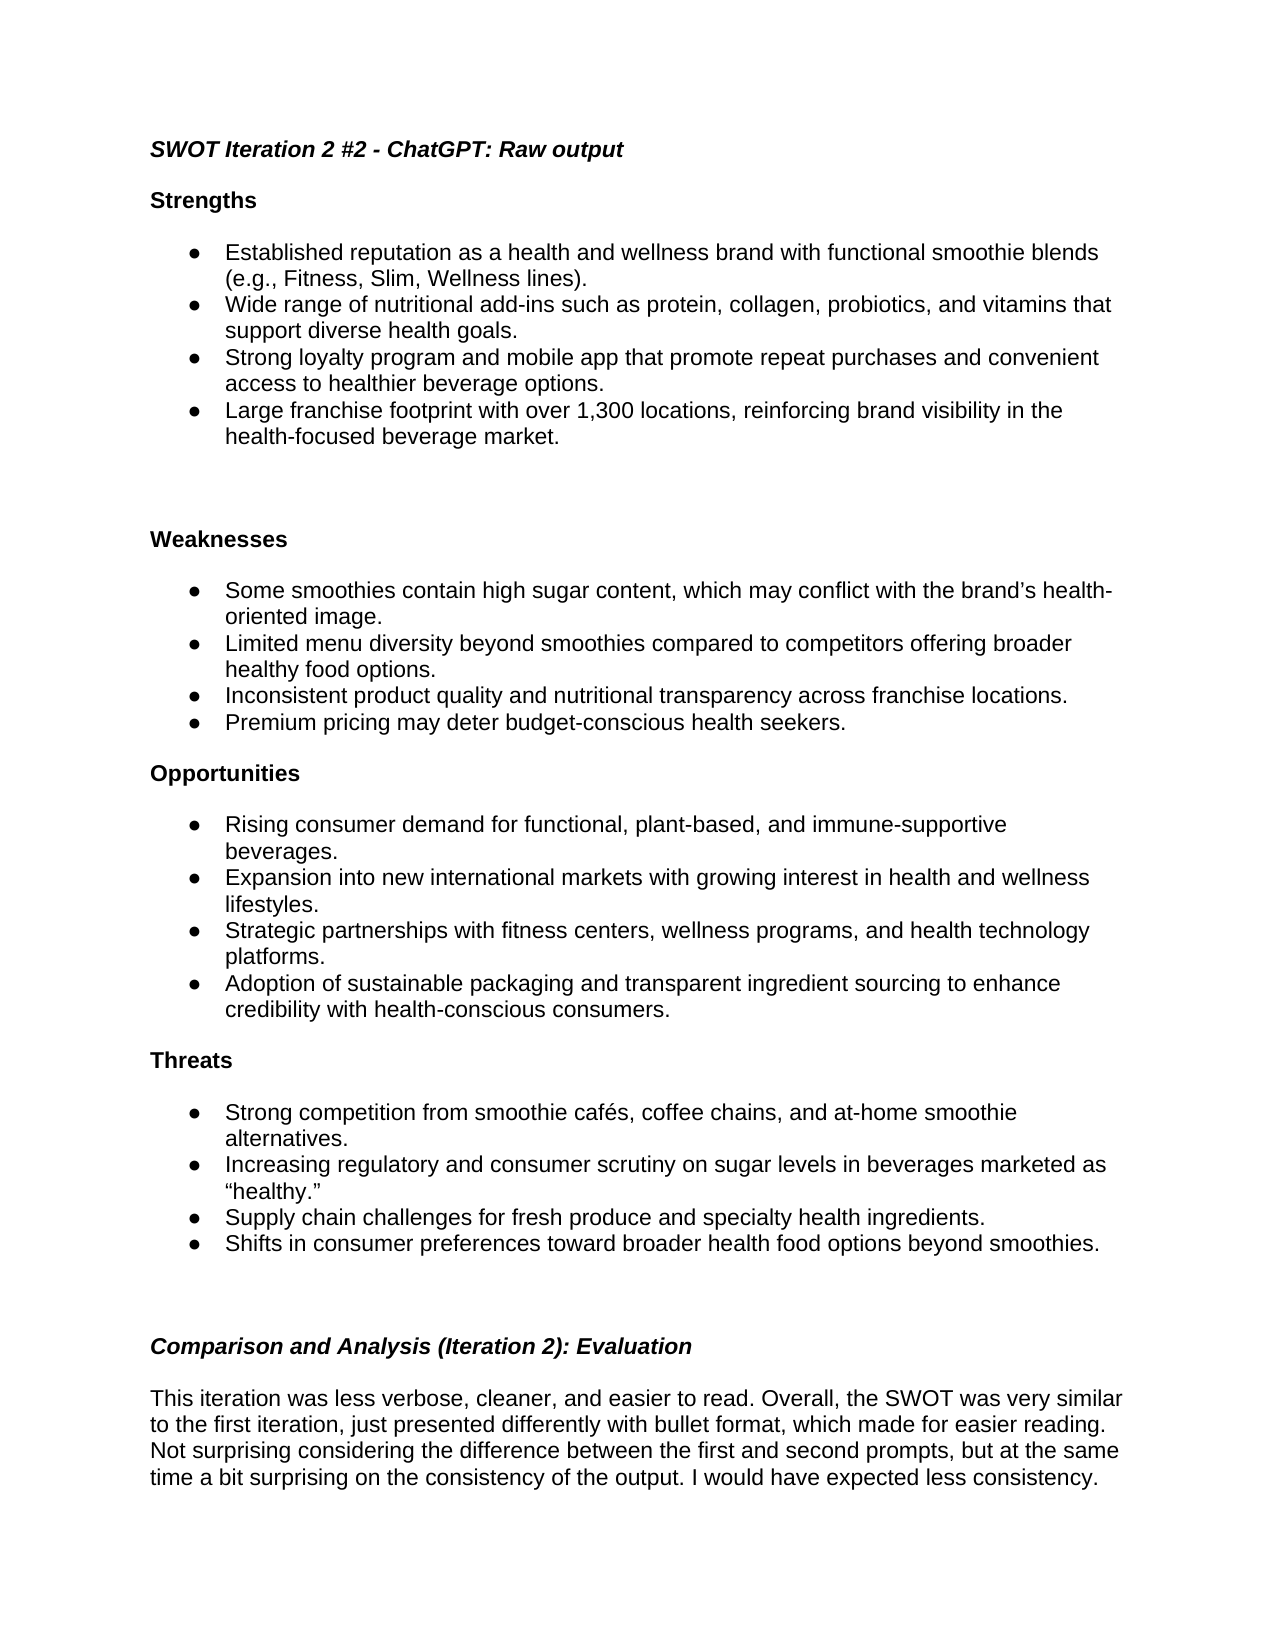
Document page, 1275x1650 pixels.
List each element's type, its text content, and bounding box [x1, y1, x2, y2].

list Some smoothies contain high sugar content, which may conflict with the brand’s health-oriented image. [187, 577, 1125, 630]
list Strong competition from smoothie cafés, coffee chains, and at-home smoothie alternatives. [187, 1099, 1125, 1151]
list Established reputation as a health and wellness brand with functional smoothie blends (e.g., Fitness, Slim, Wellness lines). [187, 238, 1125, 291]
text Threats [150, 1047, 1125, 1074]
list Rising consumer demand for functional, plant-based, and immune-supportive beverages. [187, 811, 1125, 864]
list Limited menu diversity beyond smoothies compared to competitors offering broader healthy food options. [187, 630, 1125, 682]
text Comparison and Analysis (Iteration 2): Evaluation [150, 1333, 1125, 1359]
list Supply chain challenges for fresh produce and specialty health ingredients. [187, 1204, 1125, 1230]
list Premium pricing may deter budget-conscious health seekers. [187, 709, 1125, 735]
text Strengths [150, 187, 1125, 213]
list Expansion into new international markets with growing interest in health and wellness lifestyles. [187, 864, 1125, 917]
list Large franchise footprint with over 1,300 locations, reinforcing brand visibility in the health-focused beverage market. [187, 397, 1125, 449]
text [150, 1384, 1125, 1490]
list Strategic partnerships with fitness centers, wellness programs, and health technology platforms. [187, 917, 1125, 969]
list Increasing regulatory and consumer scrutiny on sugar levels in beverages marketed as “healthy.” [187, 1151, 1125, 1204]
text SWOT Iteration 2 #2 - ChatGPT: Raw output [150, 136, 1125, 162]
text Weaknesses [150, 526, 1125, 552]
text Opportunities [150, 760, 1125, 786]
list Shifts in consumer preferences toward broader health food options beyond smoothies. [187, 1230, 1125, 1257]
list Strong loyalty program and mobile app that promote repeat purchases and convenient access to healthier beverage options. [187, 344, 1125, 397]
list Inconsistent product quality and nutritional transparency across franchise locations. [187, 682, 1125, 709]
list Wide range of nutritional add-ins such as protein, collagen, probiotics, and vitamins that support diverse health goals. [187, 291, 1125, 344]
list Adoption of sustainable packaging and transparent ingredient sourcing to enhance credibility with health-conscious consumers. [187, 969, 1125, 1022]
